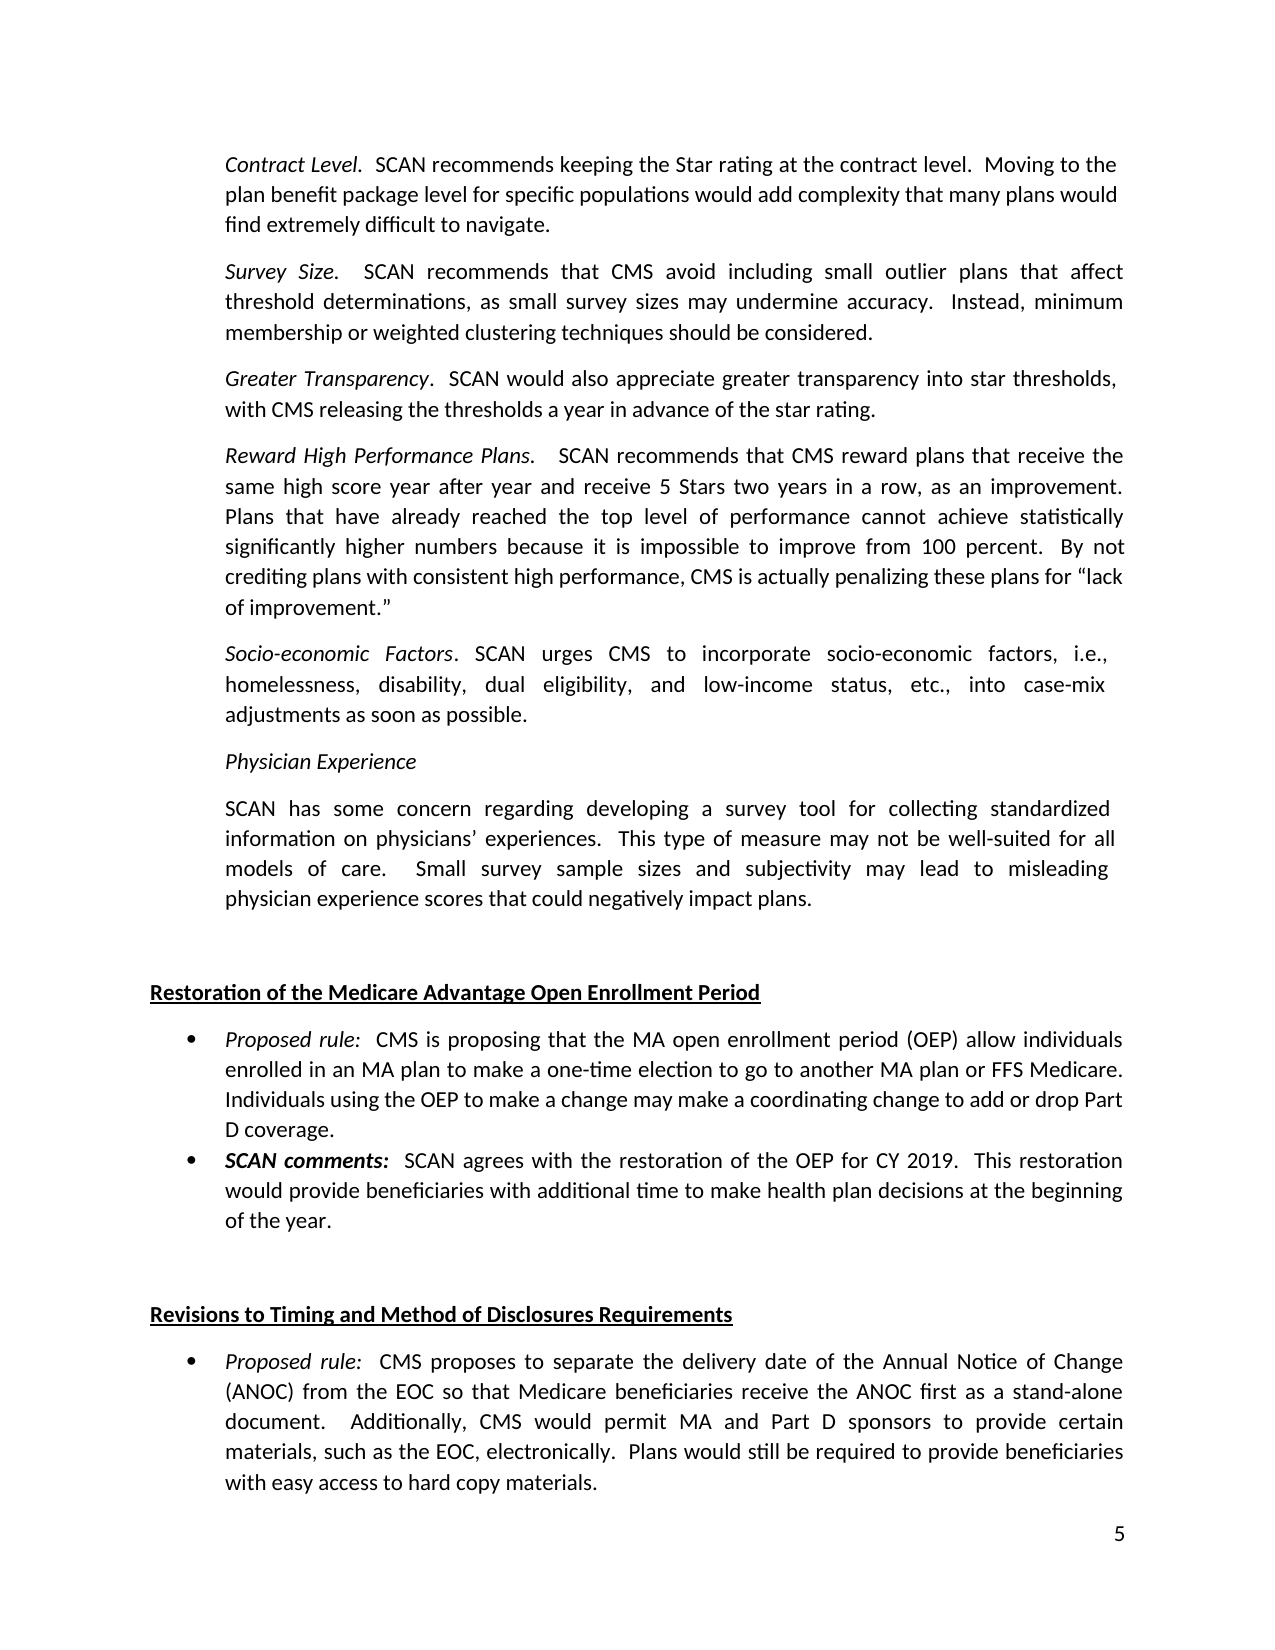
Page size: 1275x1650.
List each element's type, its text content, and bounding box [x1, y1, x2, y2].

text Restoration of the Medicare Advantage Open Enrollment Period [150, 978, 1125, 1006]
text Revisions to Timing and Method of Disclosures Requirements [150, 1300, 1125, 1328]
text SCAN has some concern regarding developing a survey tool for collecting standardized information on physicians’ experiences. This type of measure may not be well-suited for all models of care. Small survey sample sizes and subjectivity may lead to misleading physician experience scores that could negatively impact plans. [150, 794, 1125, 912]
text Contract Level. SCAN recommends keeping the Star rating at the contract level. Moving to the plan benefit package level for specific populations would add complexity that many plans would find extremely difficult to navigate. [150, 150, 1125, 238]
text Socio-economic Factors. SCAN urges CMS to incorporate socio-economic factors, i.e., homelessness, disability, dual eligibility, and low-income status, etc., into case-mix adjustments as soon as possible. [150, 639, 1125, 728]
list Proposed rule: CMS is proposing that the MA open enrollment period (OEP) allow individuals enrolled in an MA plan to make a one-time election to go to another MA plan or FFS Medicare. Individuals using the OEP to make a change may make a coordinating change to add or drop Part D coverage. [187, 1025, 1125, 1144]
list SCAN comments: SCAN agrees with the restoration of the OEP for CY 2019. This restoration would provide beneficiaries with additional time to make health plan decisions at the beginning of the year. [187, 1146, 1125, 1234]
text Reward High Performance Plans. SCAN recommends that CMS reward plans that receive the same high score year after year and receive 5 Stars two years in a row, as an improvement. Plans that have already reached the top level of performance cannot achieve statistically significantly higher numbers because it is impossible to improve from 100 percent. By not crediting plans with consistent high performance, CMS is actually penalizing these plans for “lack of improvement.” [225, 442, 1125, 621]
list Proposed rule: CMS proposes to separate the delivery date of the Annual Notice of Change (ANOC) from the EOC so that Medicare beneficiaries receive the ANOC first as a stand-alone document. Additionally, CMS would permit MA and Part D sponsors to provide certain materials, such as the EOC, electronically. Plans would still be required to provide beneficiaries with easy access to hard copy materials. [187, 1347, 1125, 1496]
text Physician Experience [150, 747, 1125, 775]
text Greater Transparency. SCAN would also appreciate greater transparency into star thresholds, with CMS releasing the thresholds a year in advance of the star rating. [150, 364, 1125, 423]
text Survey Size. SCAN recommends that CMS avoid including small outlier plans that affect threshold determinations, as small survey sizes may undermine accuracy. Instead, minimum membership or weighted clustering techniques should be considered. [225, 257, 1125, 346]
